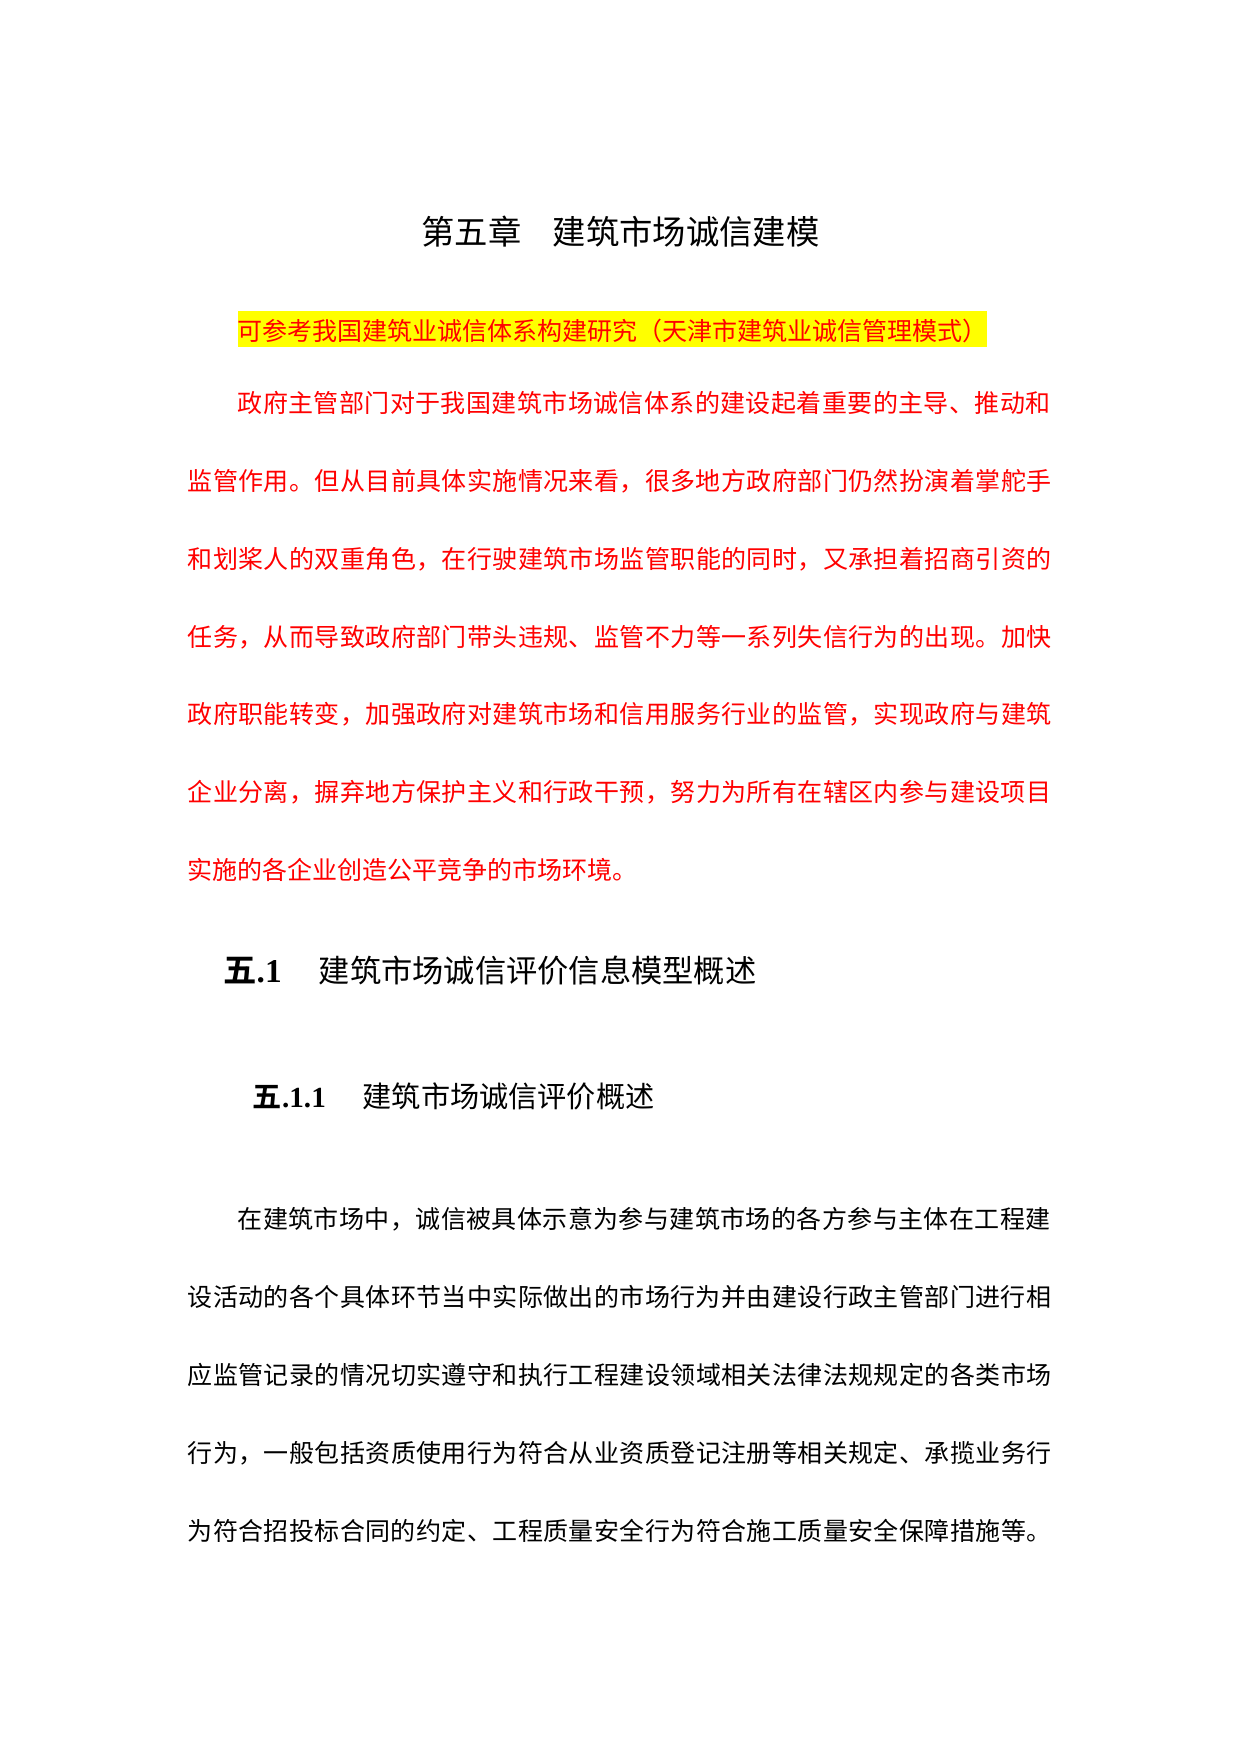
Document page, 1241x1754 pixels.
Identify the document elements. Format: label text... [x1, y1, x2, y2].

text 可参考我国建筑业诚信体系构建研究（天津市建筑业诚信管理模式） [187, 297, 1053, 362]
subtitle 建筑市场诚信评价信息模型概述 [202, 936, 1028, 1001]
subtitle 建筑市场诚信建模 [187, 197, 1053, 262]
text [187, 1185, 1053, 1562]
subtitle 建筑市场诚信评价概述 [232, 1062, 1053, 1127]
text 政府主管部门对于我国建筑市场诚信体系的建设起着重要的主导、推动和监管作用。但从目前具体实施情况来看，很多地方政府部门仍然扮演着掌舵手和划桨人的双重角色，在行驶建筑市场监管职能的同时，又承担着招商引资的任务，从而导致政府部门带头违规、监管不力等一系列失信行为的出现。加快政府职能转变，加强政府对建筑市场和信用服务行业的监管，实现政府与建筑企业分离，摒弃地方保护主义和行政干预，努力为所有在辖区内参与建设项目实施的各企业创造公平竞争的市场环境。 [187, 369, 1053, 901]
